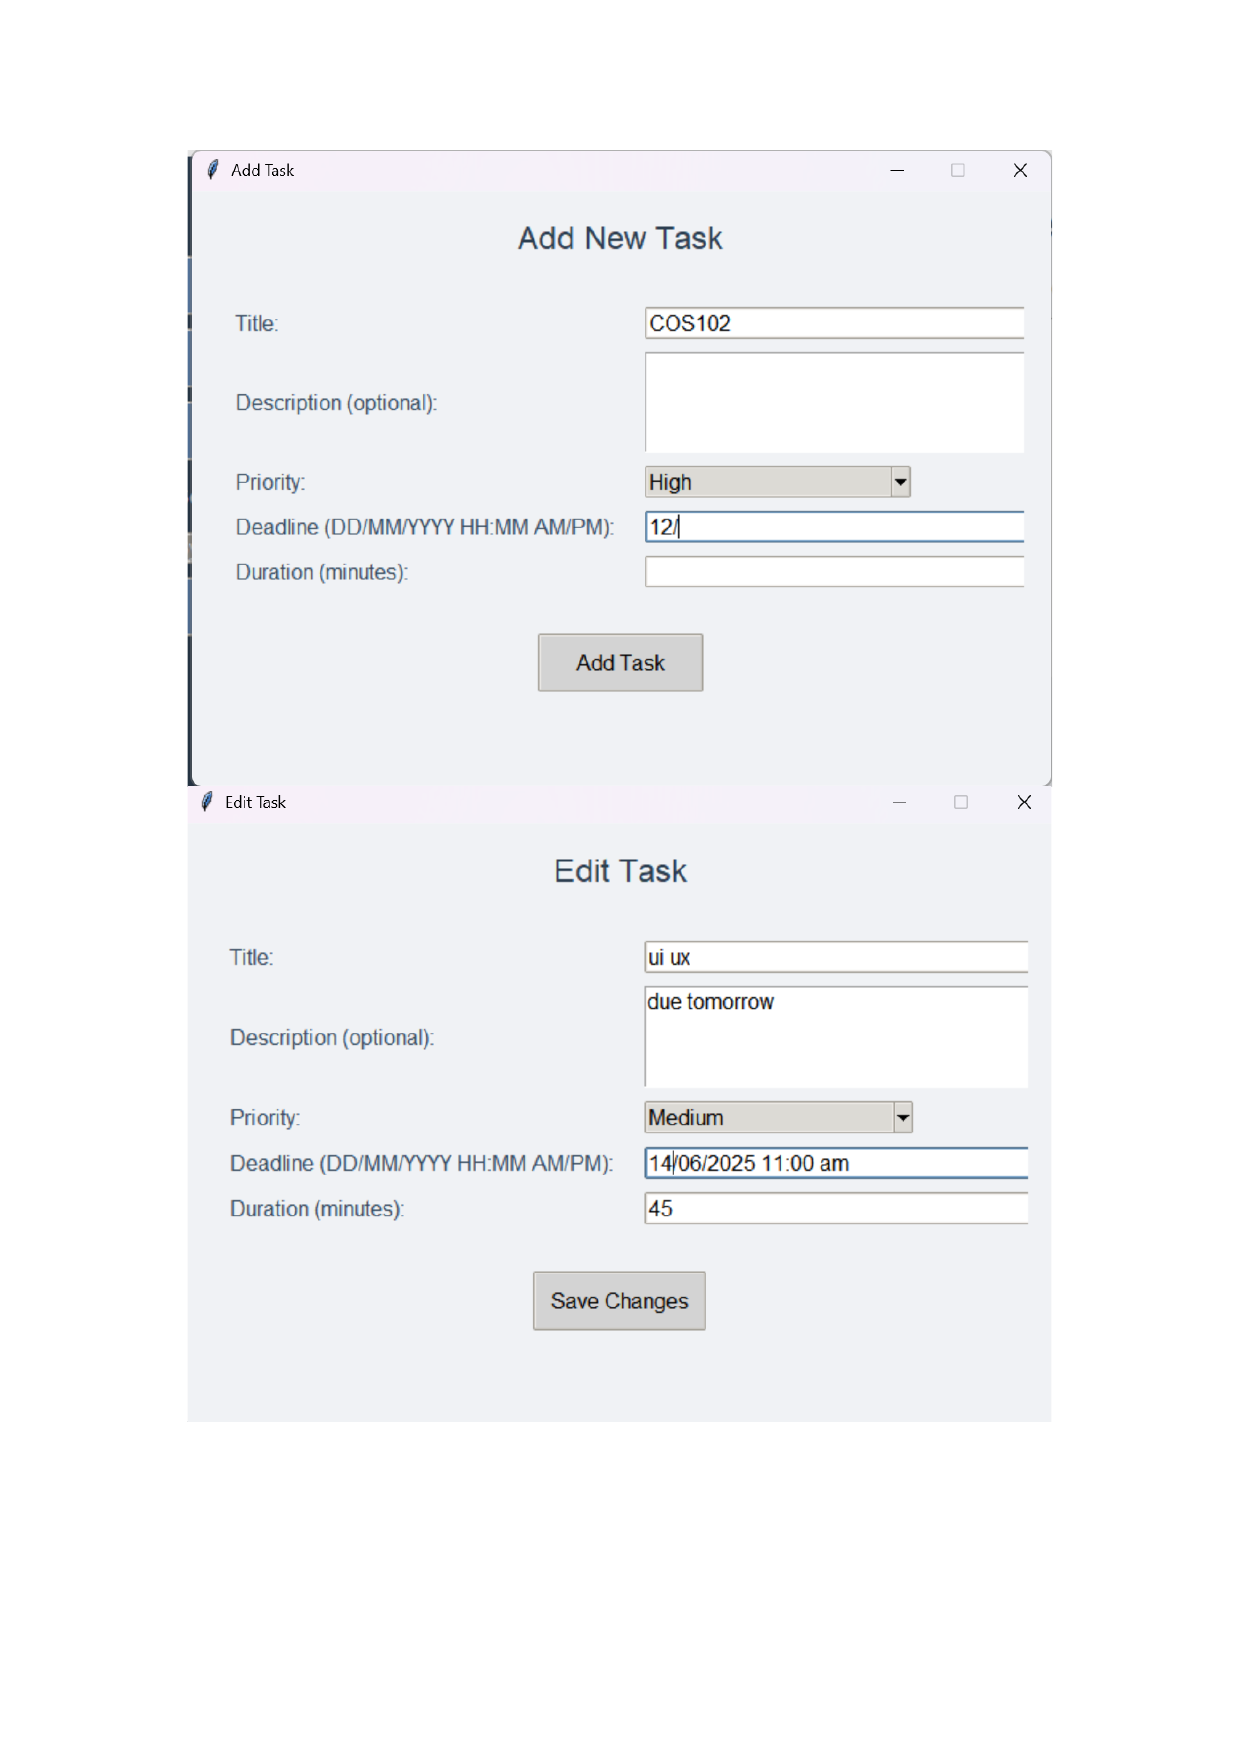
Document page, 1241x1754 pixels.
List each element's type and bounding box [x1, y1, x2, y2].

picture [187, 150, 1053, 1422]
